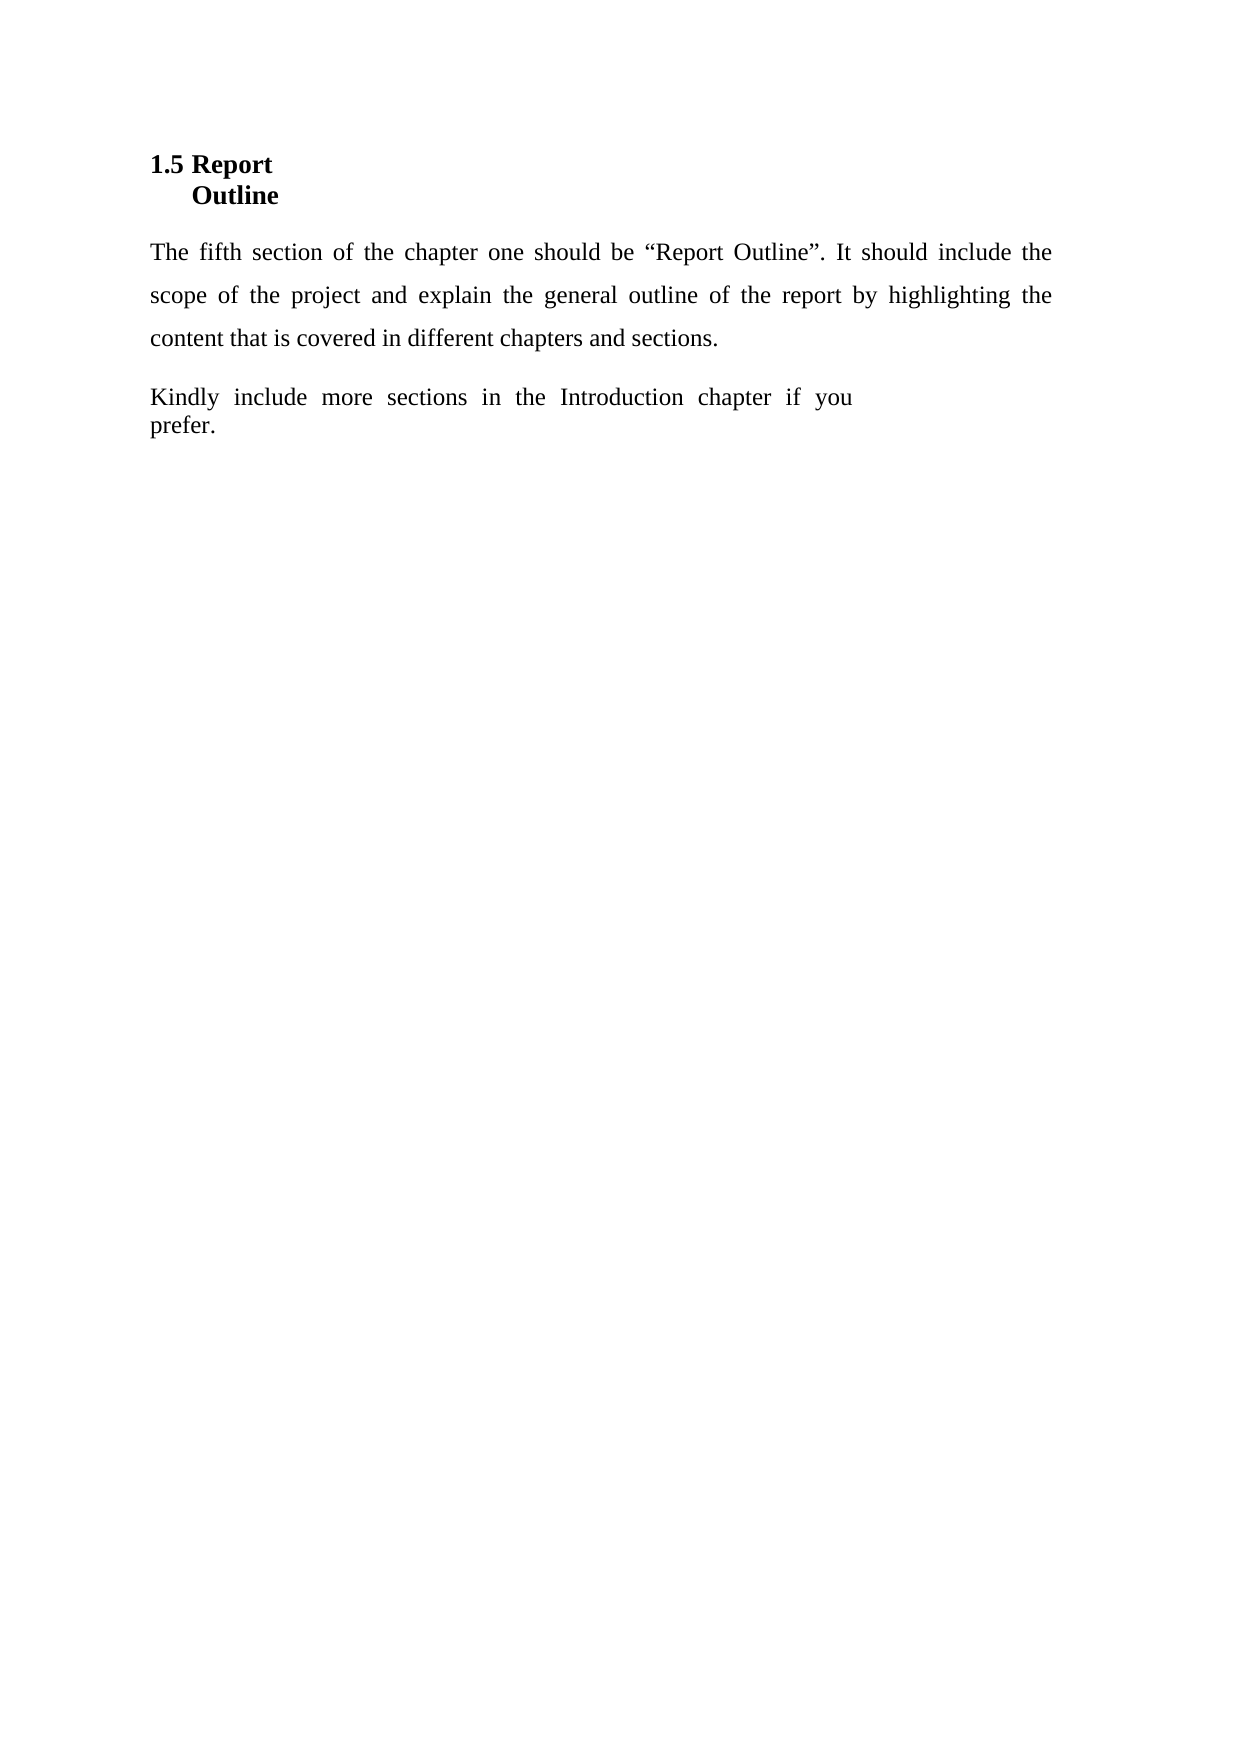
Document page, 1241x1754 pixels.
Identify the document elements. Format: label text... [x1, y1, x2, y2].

list Report Outline [150, 148, 367, 211]
text The fifth section of the chapter one should be “Report Outline”. It should include the scope of the project and explain the general outline of the report by highlighting the content that is covered in different chapters and sections. [150, 237, 1053, 352]
text Kindly include more sections in the Introduction chapter if you prefer. [150, 382, 853, 439]
